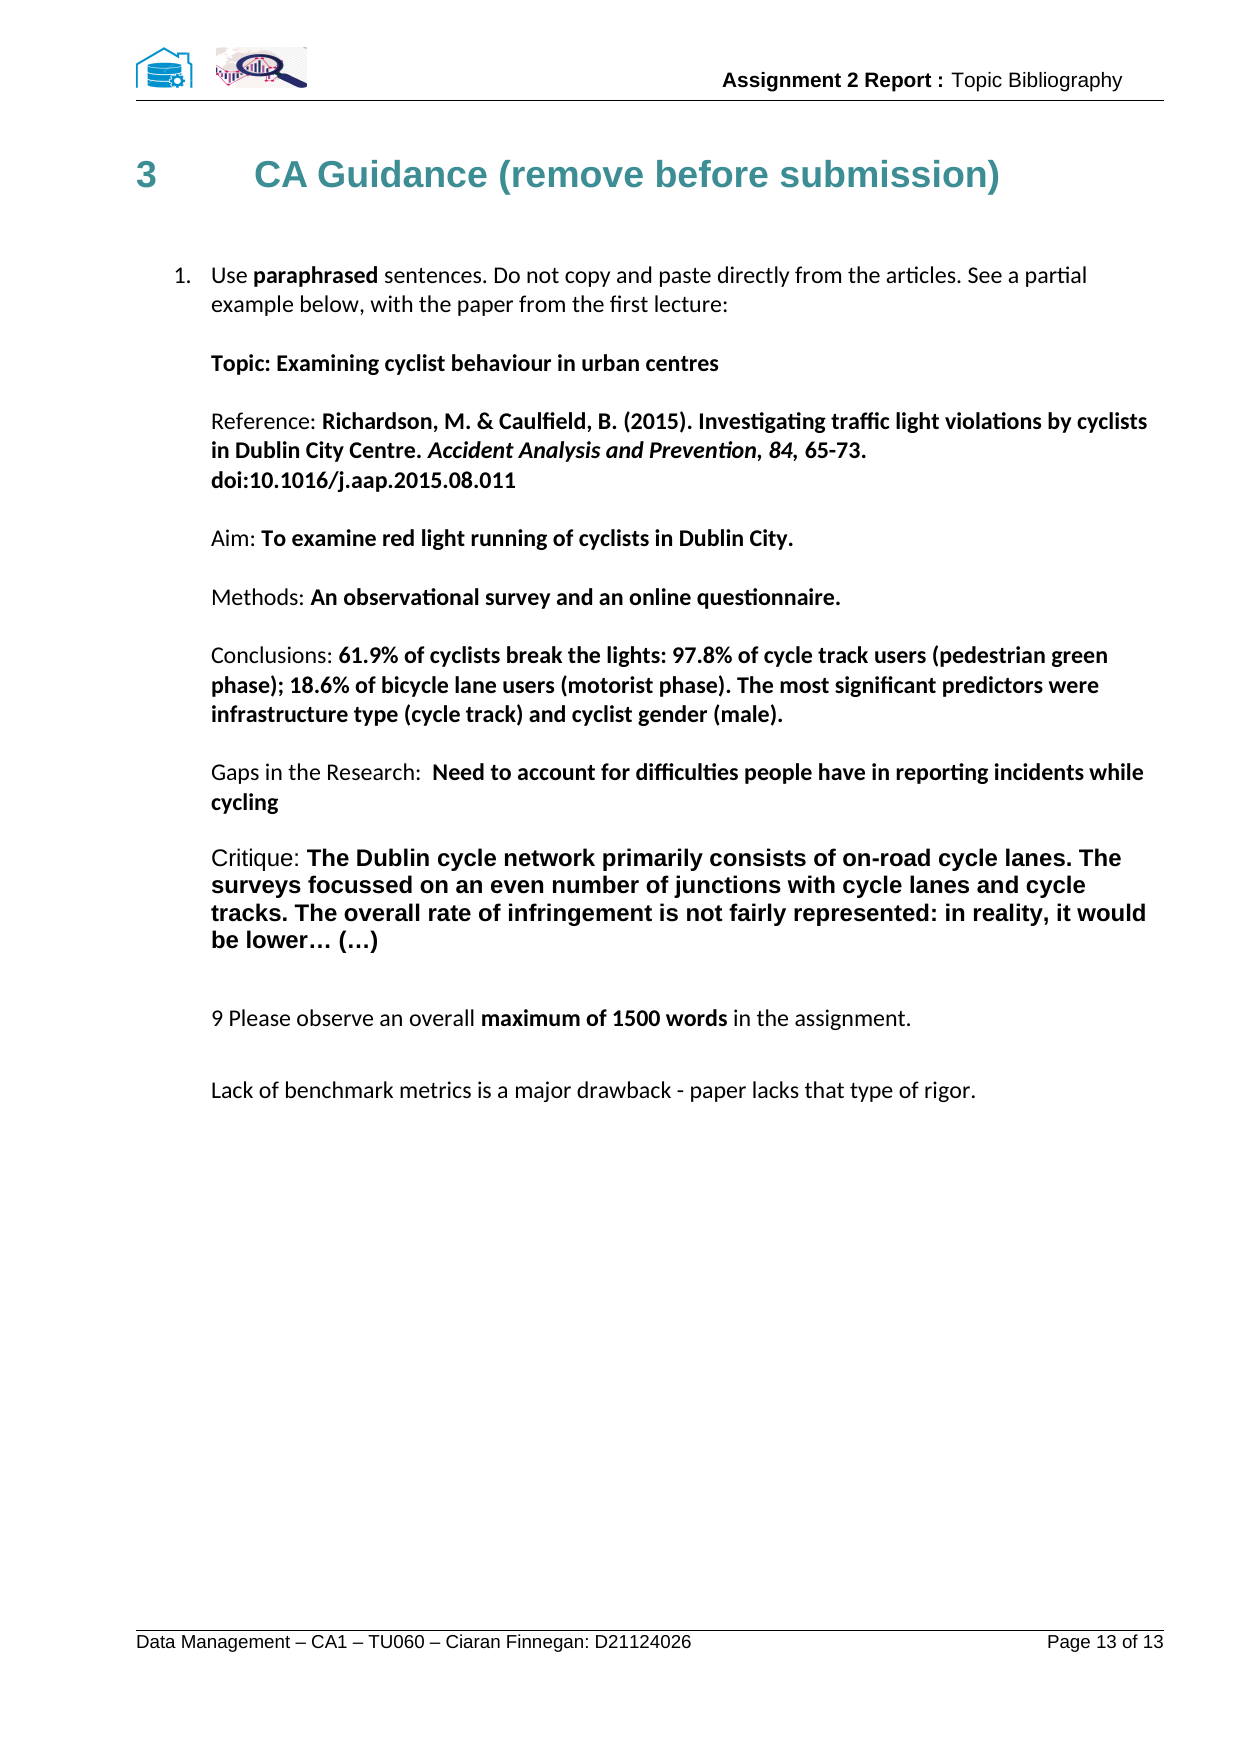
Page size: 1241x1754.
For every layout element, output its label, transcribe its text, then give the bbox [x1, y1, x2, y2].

subtitle CA Guidance (remove before submission) [136, 152, 1163, 195]
list Use paraphrased sentences. Do not copy and paste directly from the articles. See a partial example below, with the paper from the first lecture: [173, 260, 1163, 318]
text Gaps in the Research: Need to account for difficulties people have in reporting incidents while cycling [211, 757, 1163, 816]
text Reference: Richardson, M. & Caulfield, B. (2015). Investigating traffic light violations by cyclists in Dublin City Centre. Accident Analysis and Prevention, 84, 65-73. doi:10.1016/j.aap.2015.08.011 [211, 406, 1163, 494]
text Lack of benchmark metrics is a major drawback - paper lacks that type of rigor. [211, 1076, 1163, 1105]
picture [166, 47, 193, 63]
text Aim: To examine red light running of cyclists in Dublin City. [211, 523, 1163, 553]
picture [135, 47, 162, 63]
list Critique: The Dublin cycle network primarily consists of on-road cycle lanes. The surveys focussed on an even number of junctions with cycle lanes and cycle tracks. The overall rate of infringement is not fairly represented: in reality, it would be lower… (…) [211, 844, 1163, 954]
text Conclusions: 61.9% of cyclists break the lights: 97.8% of cycle track users (pedestrian green phase); 18.6% of bicycle lane users (motorist phase). The most significant predictors were infrastructure type (cycle track) and cyclist gender (male). [211, 640, 1163, 728]
picture [216, 47, 307, 88]
picture [138, 51, 190, 88]
text 9 Please observe an overall maximum of 1500 words in the assignment. [211, 1003, 1163, 1033]
text Methods: An observational survey and an online questionnaire. [211, 582, 1163, 611]
text Topic: Examining cyclist behaviour in urban centres [211, 348, 1163, 377]
